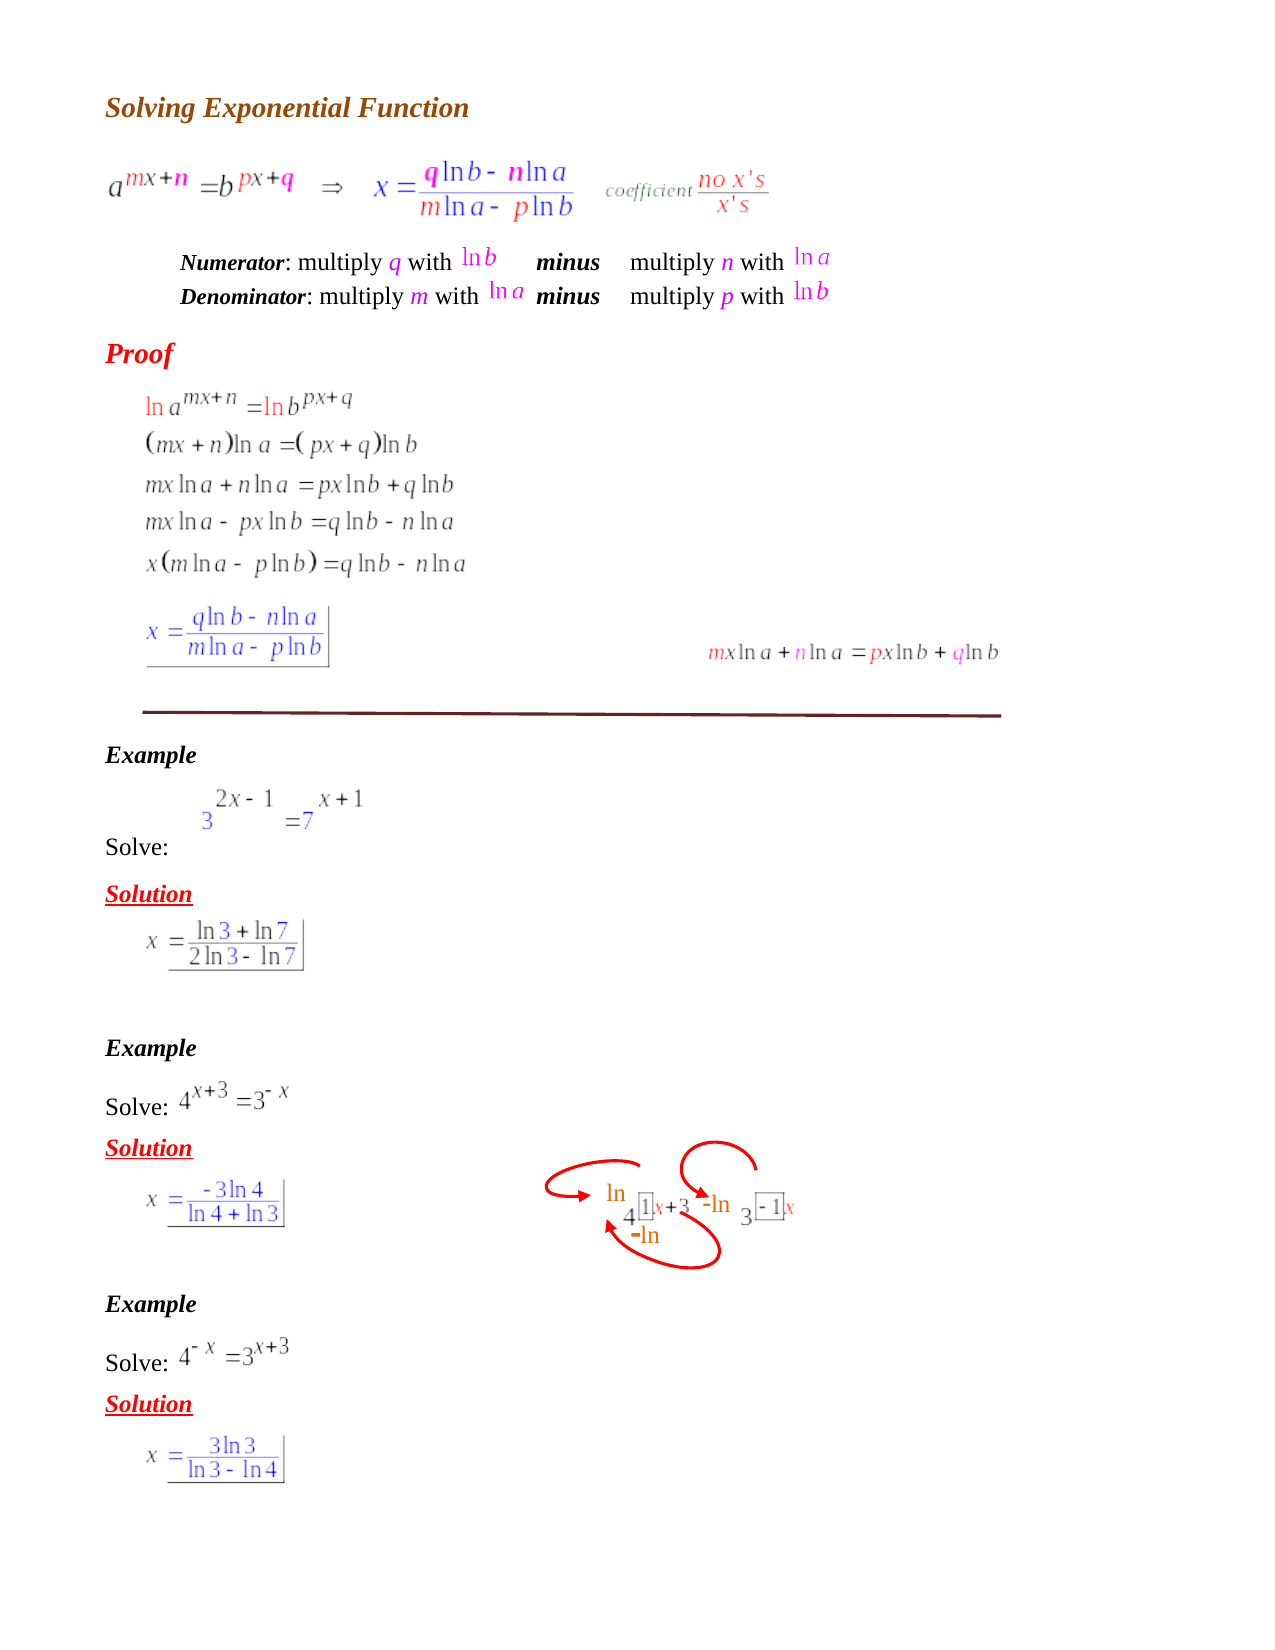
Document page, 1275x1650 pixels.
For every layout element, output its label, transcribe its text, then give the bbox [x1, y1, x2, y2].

text Solution [105, 1133, 1170, 1162]
text Example [105, 740, 1170, 769]
text Example [105, 1289, 1170, 1318]
text Solve: [105, 1332, 1170, 1377]
text Solution [105, 874, 1170, 908]
text Solve: [105, 783, 1170, 861]
text Solution [105, 1389, 1170, 1418]
text Numerator: multiply q with minus multiply n with [180, 241, 1170, 276]
text Example [105, 1033, 1170, 1062]
text Proof [105, 337, 1170, 370]
text Solve: [105, 1076, 1170, 1121]
text Denominator: multiply m with minus multiply p with [180, 276, 1170, 310]
text Solving Exponential Function [105, 90, 1170, 123]
